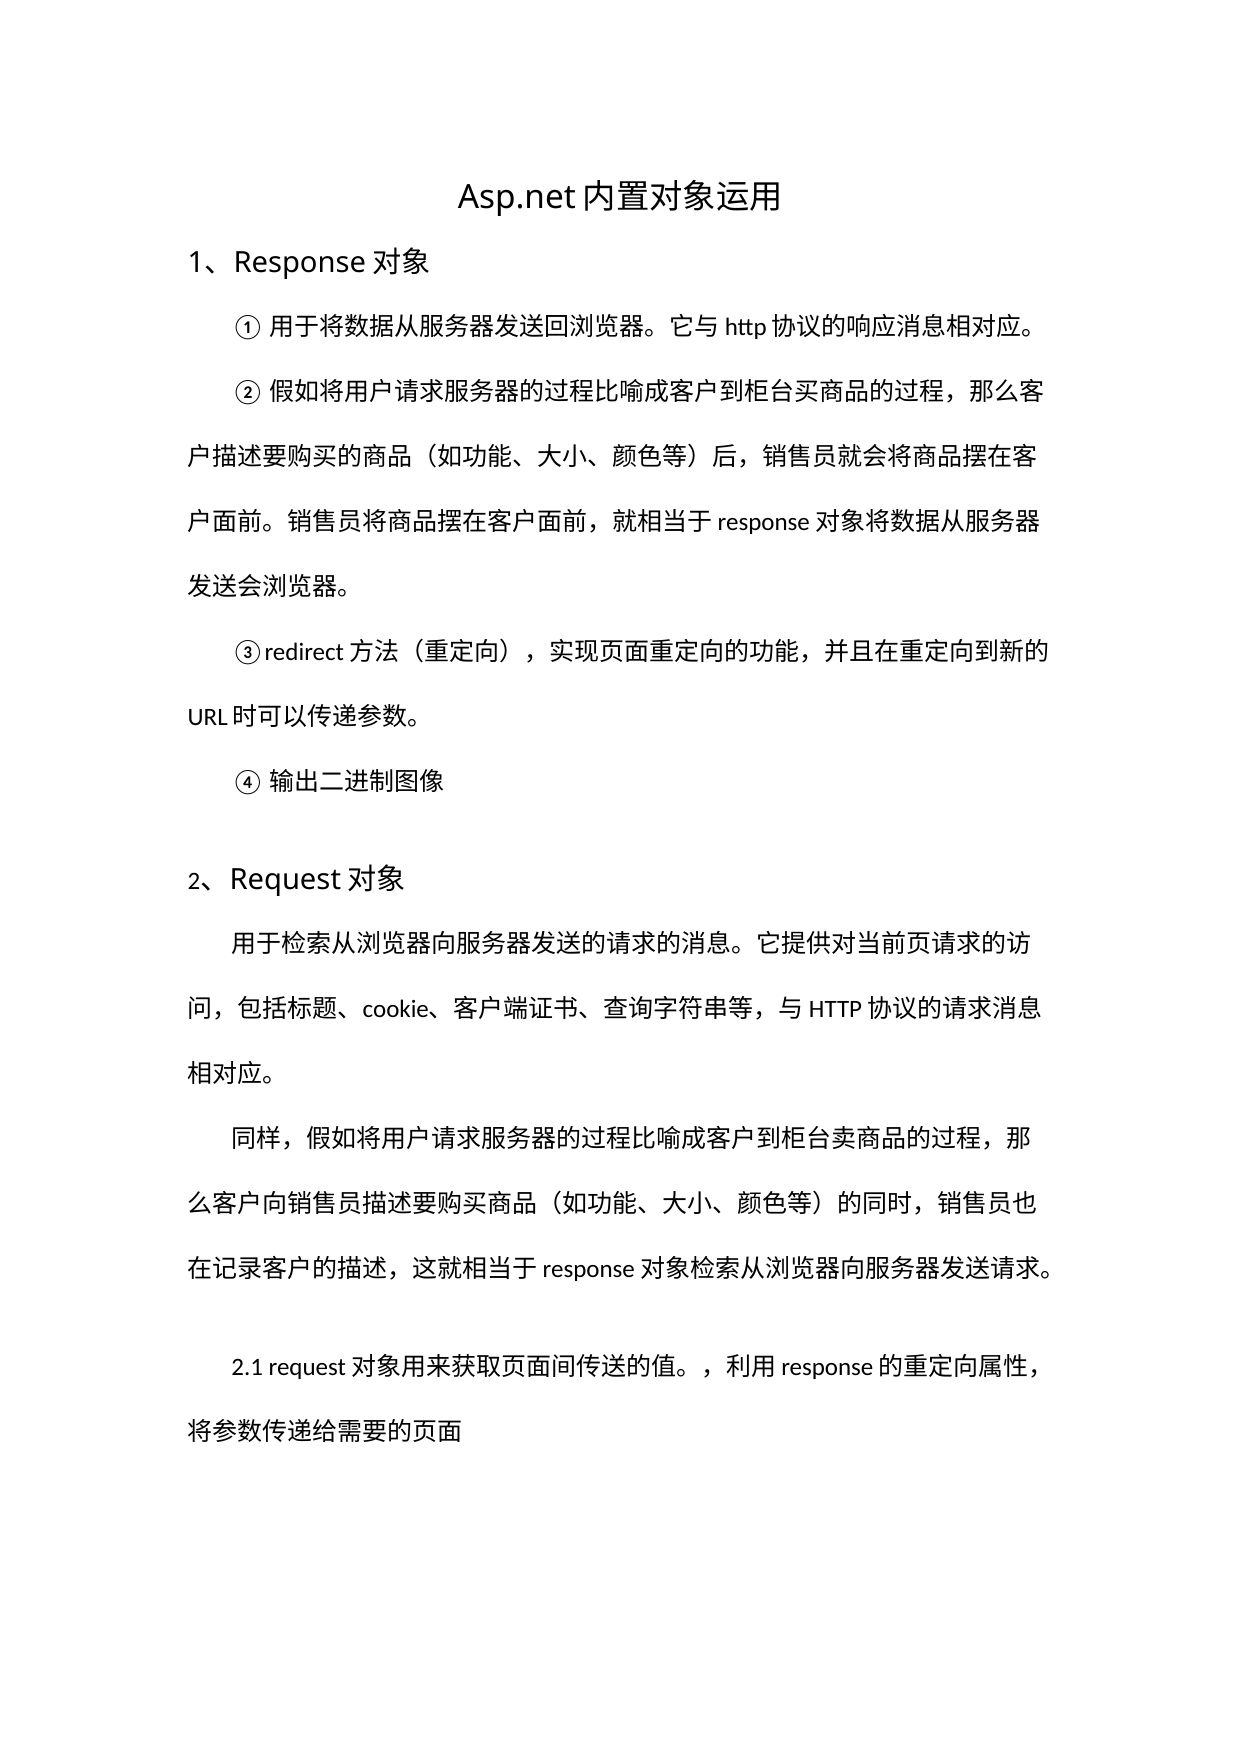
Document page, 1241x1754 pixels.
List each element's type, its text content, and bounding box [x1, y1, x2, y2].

text 2.1 request对象用来获取页面间传送的值。，利用response的重定向属性，将参数传递给需要的页面 [187, 1332, 1053, 1462]
text ②假如将用户请求服务器的过程比喻成客户到柜台买商品的过程，那么客户描述要购买的商品（如功能、大小、颜色等）后，销售员就会将商品摆在客户面前。销售员将商品摆在客户面前，就相当于response对象将数据从服务器发送会浏览器。 [187, 357, 1053, 617]
text 用于检索从浏览器向服务器发送的请求的消息。它提供对当前页请求的访问，包括标题、cookie、客户端证书、查询字符串等，与HTTP协议的请求消息相对应。 [187, 909, 1053, 1104]
text Asp.net内置对象运用 [187, 162, 1053, 227]
text 2、Request对象 [187, 844, 1053, 909]
text ④输出二进制图像 [187, 747, 1053, 812]
text ①用于将数据从服务器发送回浏览器。它与http协议的响应消息相对应。 [187, 292, 1053, 357]
text 同样，假如将用户请求服务器的过程比喻成客户到柜台卖商品的过程，那么客户向销售员描述要购买商品（如功能、大小、颜色等）的同时，销售员也在记录客户的描述，这就相当于response对象检索从浏览器向服务器发送请求。 [187, 1104, 1053, 1299]
text ③redirect方法（重定向），实现页面重定向的功能，并且在重定向到新的URL时可以传递参数。 [187, 617, 1053, 747]
text 1、Response对象 [187, 227, 1053, 292]
